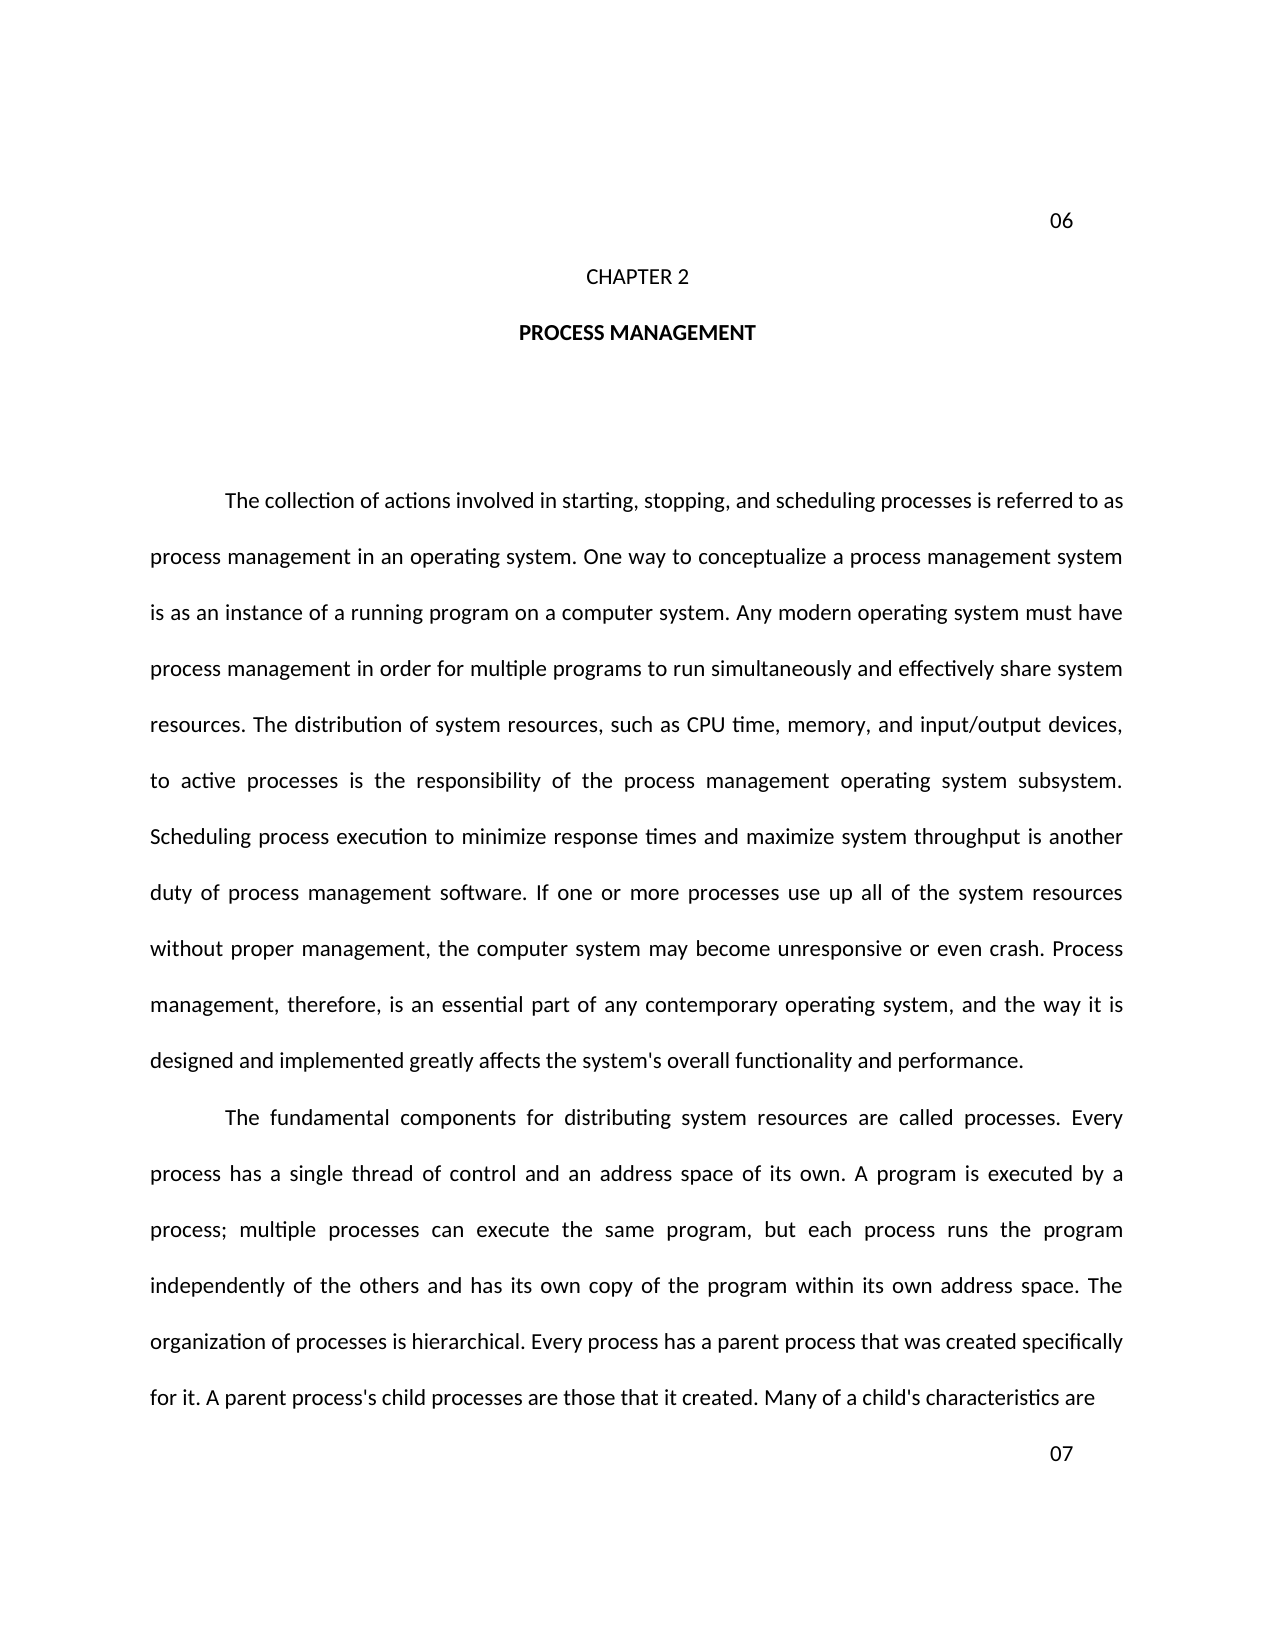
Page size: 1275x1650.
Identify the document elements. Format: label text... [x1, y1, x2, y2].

text CHAPTER 2 [150, 262, 1125, 290]
text PROCESS MANAGEMENT [150, 318, 1125, 346]
text The collection of actions involved in starting, stopping, and scheduling processes is referred to as process management in an operating system. One way to conceptualize a process management system is as an instance of a running program on a computer system. Any modern operating system must have process management in order for multiple programs to run simultaneously and effectively share system resources. The distribution of system resources, such as CPU time, memory, and input/output devices, to active processes is the responsibility of the process management operating system subsystem. Scheduling process execution to minimize response times and maximize system throughput is another duty of process management software. If one or more processes use up all of the system resources without proper management, the computer system may become unresponsive or even crash. Process management, therefore, is an essential part of any contemporary operating system, and the way it is designed and implemented greatly affects the system's overall functionality and performance. [150, 486, 1125, 1075]
text 07 [975, 1439, 1125, 1467]
text 06 [975, 206, 1125, 234]
text The fundamental components for distributing system resources are called processes. Every process has a single thread of control and an address space of its own. A program is executed by a process; multiple processes can execute the same program, but each process runs the program independently of the others and has its own copy of the program within its own address space. The organization of processes is hierarchical. Every process has a parent process that was created specifically for it. A parent process's child processes are those that it created. Many of a child's characteristics are [150, 1103, 1125, 1411]
